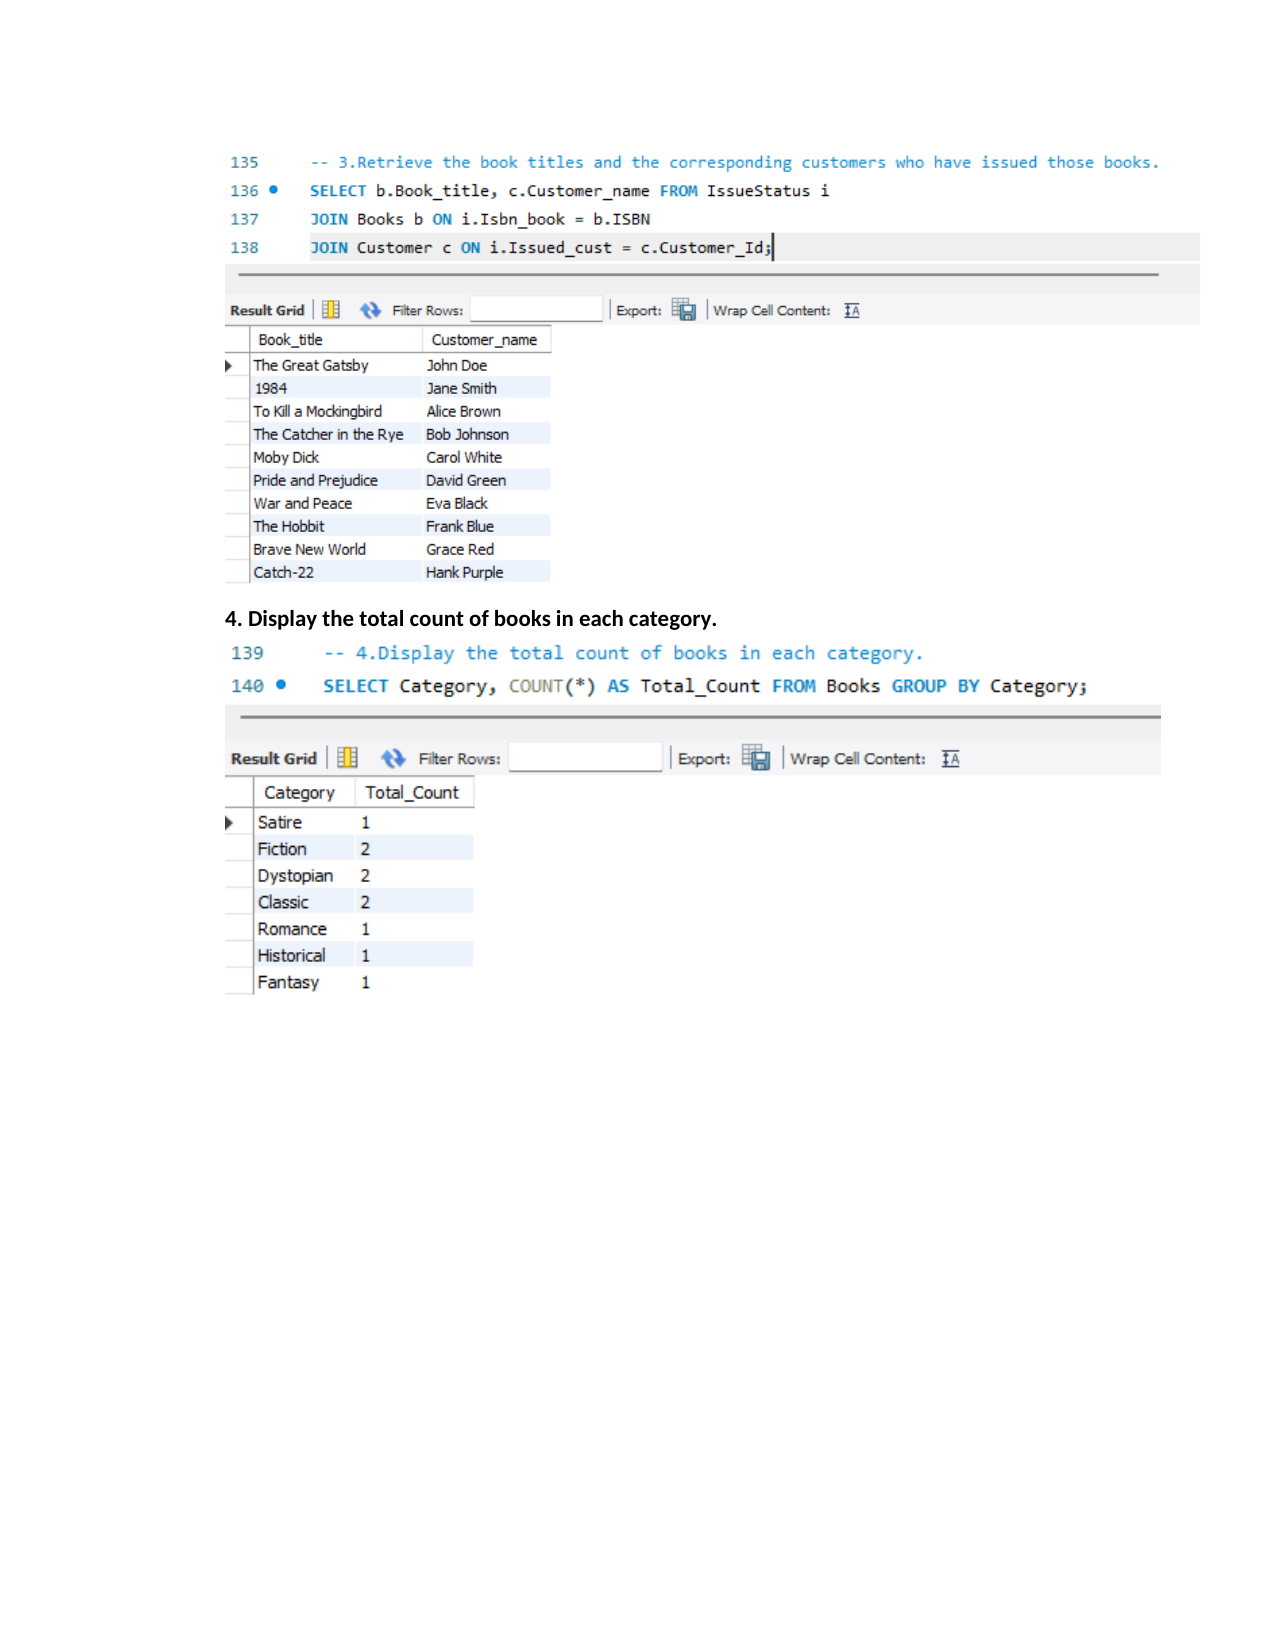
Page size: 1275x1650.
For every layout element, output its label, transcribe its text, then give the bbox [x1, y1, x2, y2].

picture [225, 636, 1161, 1150]
list 4. Display the total count of books in each category. [225, 601, 1125, 633]
picture [225, 150, 1200, 601]
